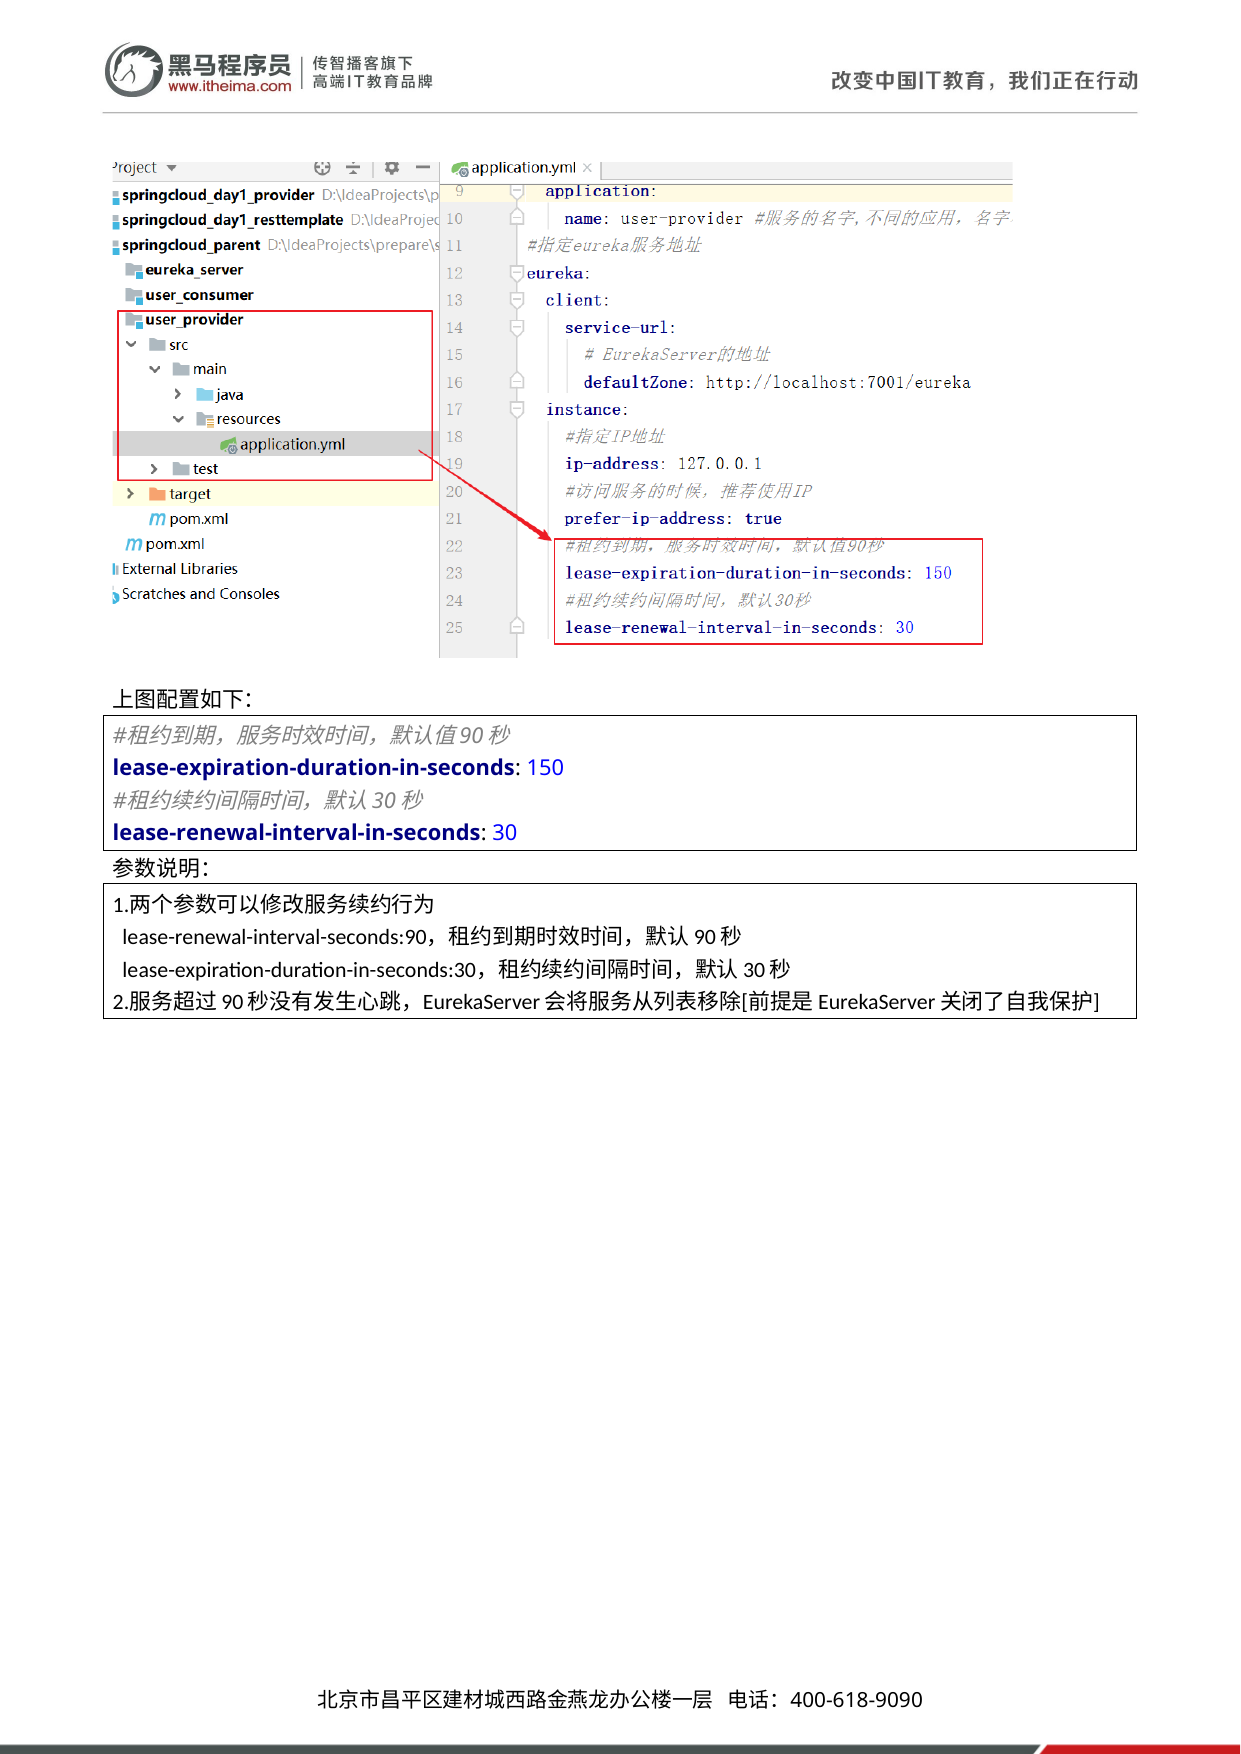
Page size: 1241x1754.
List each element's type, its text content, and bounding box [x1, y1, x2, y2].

picture [112, 162, 1013, 658]
picture [0, 4, 1240, 121]
text lease-expiration-duration-in-seconds:30，租约续约间隔时间，默认30秒 [112, 951, 1128, 981]
text 上图配置如下： [112, 682, 1128, 714]
picture [0, 1686, 1241, 1754]
text #租约到期，服务时效时间，默认值90秒 lease-expiration-duration-in-seconds: 150 #租约续约间隔时间，默认30秒 lease-renewal-interval-in-seconds: 30 [104, 716, 1136, 850]
text 2.服务超过90秒没有发生心跳，EurekaServer会将服务从列表移除[前提是EurekaServer关闭了自我保护] [104, 981, 1136, 1018]
text 参数说明： [112, 851, 1128, 883]
text lease-renewal-interval-seconds:90，租约到期时效时间，默认90秒 [112, 919, 1128, 951]
text 1.两个参数可以修改服务续约行为 [104, 884, 1136, 919]
